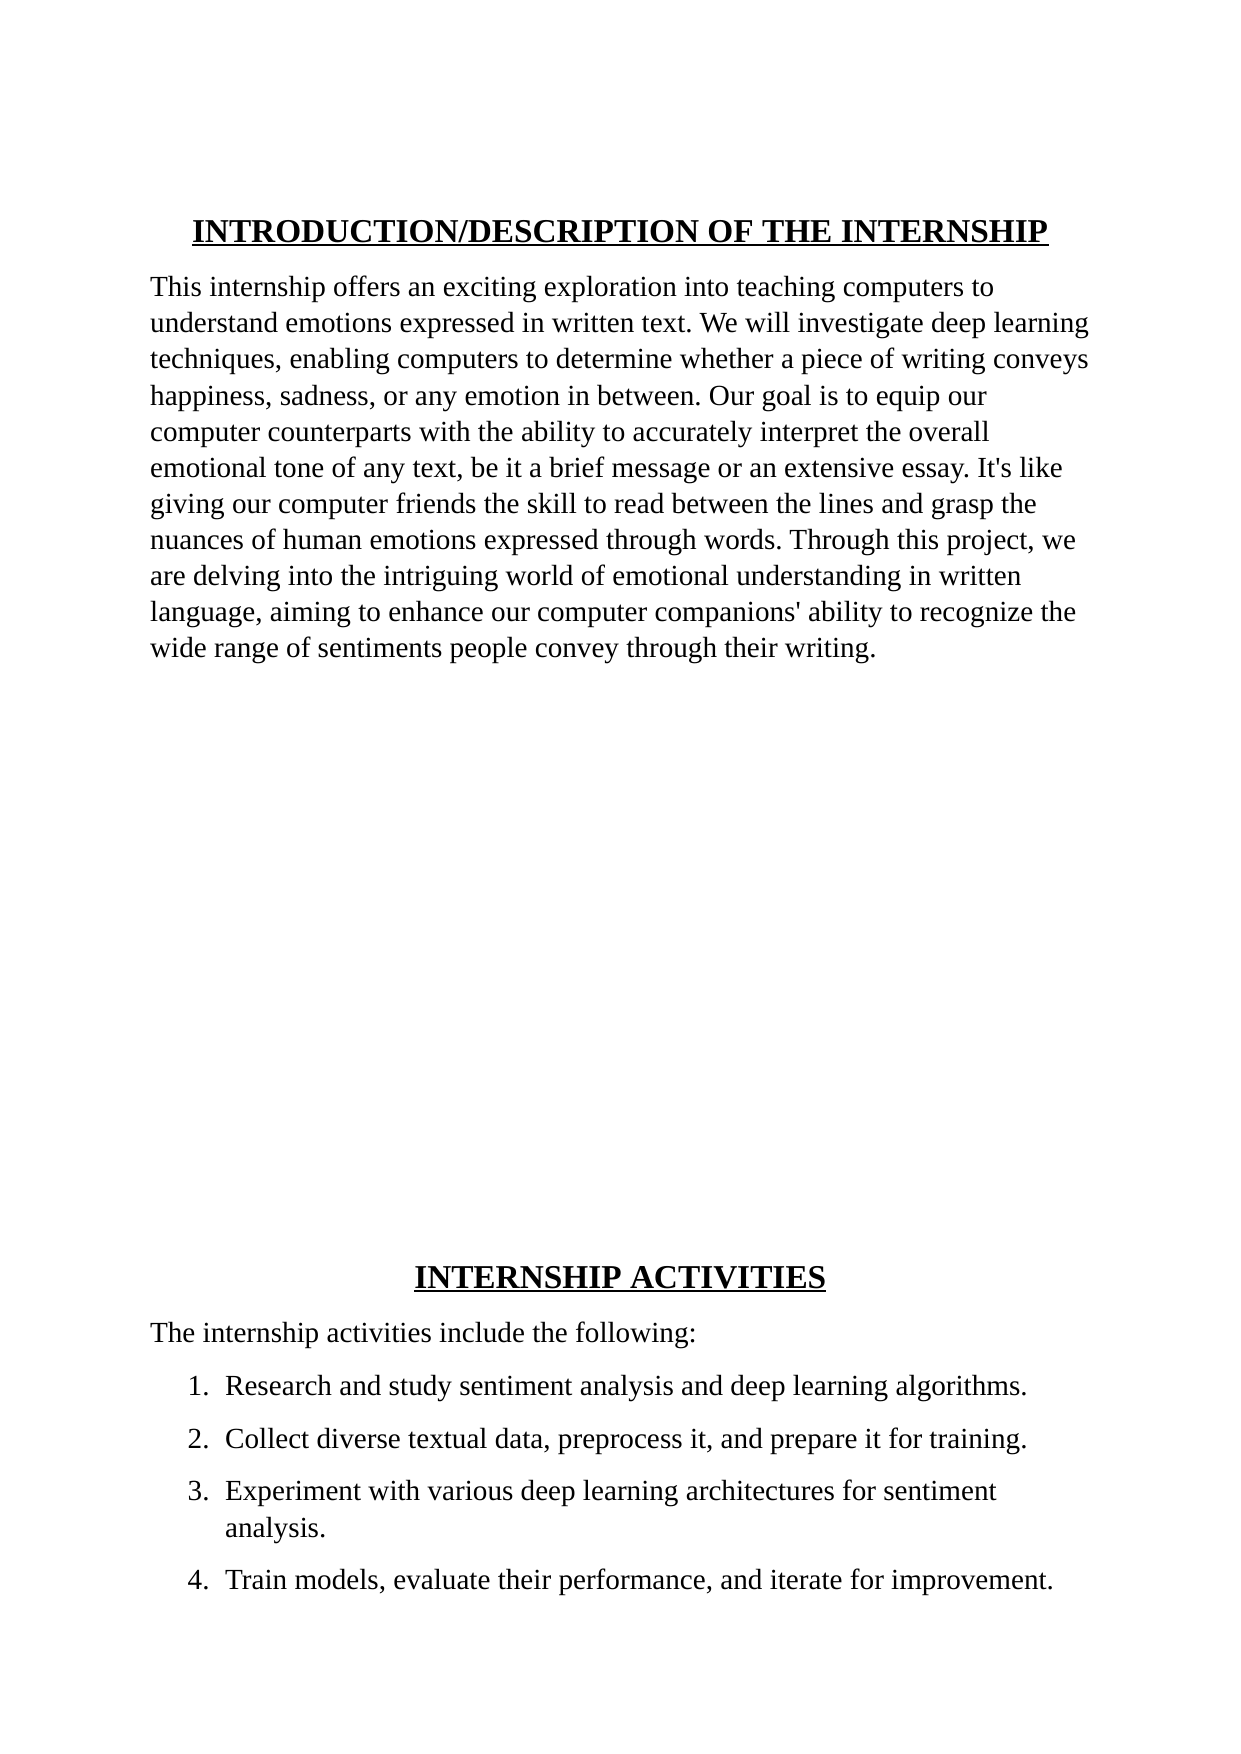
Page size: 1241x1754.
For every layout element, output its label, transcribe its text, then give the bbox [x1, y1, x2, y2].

list Experiment with various deep learning architectures for sentiment analysis. [187, 1473, 1090, 1543]
list Research and study sentiment analysis and deep learning algorithms. [187, 1368, 1090, 1401]
subtitle INTERNSHIP ACTIVITIES [150, 1257, 1090, 1295]
list Train models, evaluate their performance, and iterate for improvement. [187, 1562, 1090, 1596]
text The internship activities include the following: [150, 1315, 1090, 1349]
list Collect diverse textual data, preprocess it, and prepare it for training. [187, 1421, 1090, 1454]
text This internship offers an exciting exploration into teaching computers to understand emotions expressed in written text. We will investigate deep learning techniques, enabling computers to determine whether a piece of writing conveys happiness, sadness, or any emotion in between. Our goal is to equip our computer counterparts with the ability to accurately interpret the overall emotional tone of any text, be it a brief message or an extensive essay. It's like giving our computer friends the skill to read between the lines and grasp the nuances of human emotions expressed through words. Through this project, we are delving into the intriguing world of emotional understanding in written language, aiming to enhance our computer companions' ability to recognize the wide range of sentiments people convey through their writing. [150, 269, 1090, 664]
subtitle INTRODUCTION/DESCRIPTION OF THE INTERNSHIP [150, 211, 1090, 249]
